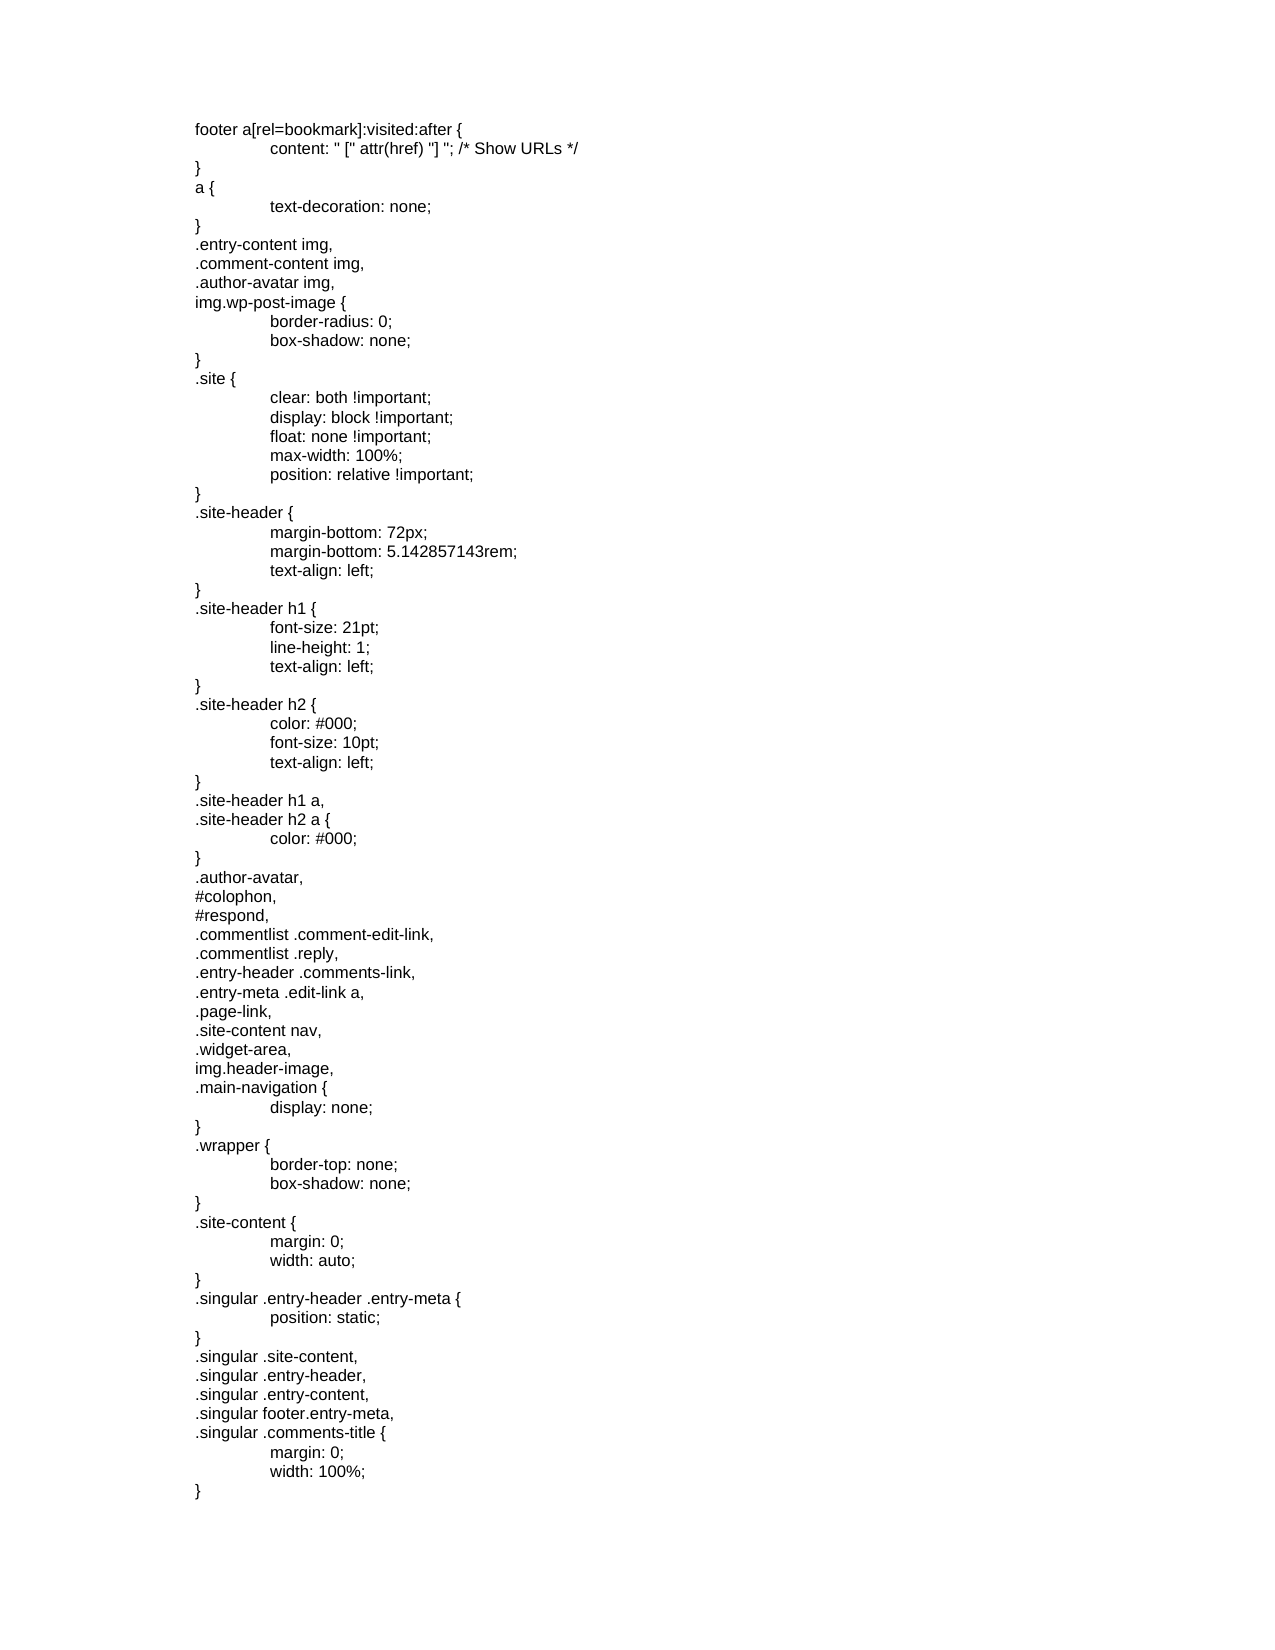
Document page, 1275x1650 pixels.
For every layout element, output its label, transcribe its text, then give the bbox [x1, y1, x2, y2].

text .author-avatar, [120, 867, 1125, 887]
text .site-header h2 a { [120, 810, 1125, 829]
text margin-bottom: 5.142857143rem; [120, 542, 1125, 561]
text footer a[rel=bookmark]:visited:after { [120, 120, 1125, 139]
text color: #000; [120, 714, 1125, 733]
text .wrapper { [120, 1136, 1125, 1155]
text text-decoration: none; [120, 197, 1125, 216]
text border-radius: 0; [120, 312, 1125, 331]
text .entry-meta .edit-link a, [120, 982, 1125, 1002]
text .singular .comments-title { [120, 1423, 1125, 1442]
text box-shadow: none; [120, 331, 1125, 350]
text margin: 0; [120, 1232, 1125, 1251]
text } [120, 484, 1125, 503]
text margin-bottom: 72px; [120, 522, 1125, 542]
text box-shadow: none; [120, 1174, 1125, 1193]
text } [120, 1117, 1125, 1136]
text width: auto; [120, 1251, 1125, 1270]
text .singular .entry-header .entry-meta { [120, 1289, 1125, 1308]
text } [120, 848, 1125, 867]
text .singular .site-content, [120, 1347, 1125, 1366]
text font-size: 10pt; [120, 733, 1125, 752]
text } [120, 1270, 1125, 1289]
text img.header-image, [120, 1059, 1125, 1078]
text .main-navigation { [120, 1078, 1125, 1097]
text .site-content nav, [120, 1021, 1125, 1040]
text position: relative !important; [120, 465, 1125, 484]
text content: " [" attr(href) "] "; /* Show URLs */ [120, 139, 1125, 158]
text } [120, 216, 1125, 235]
text .site-header h2 { [120, 695, 1125, 714]
text width: 100%; [120, 1462, 1125, 1481]
text img.wp-post-image { [120, 292, 1125, 312]
text #respond, [120, 906, 1125, 925]
text .singular .entry-header, [120, 1366, 1125, 1385]
text .comment-content img, [120, 254, 1125, 273]
text text-align: left; [120, 752, 1125, 772]
text .site-header h1 { [120, 599, 1125, 618]
text line-height: 1; [120, 637, 1125, 657]
text .singular footer.entry-meta, [120, 1404, 1125, 1423]
text .site { [120, 369, 1125, 388]
text text-align: left; [120, 657, 1125, 676]
text .entry-content img, [120, 235, 1125, 254]
text .entry-header .comments-link, [120, 963, 1125, 982]
text .site-header { [120, 503, 1125, 522]
text } [120, 580, 1125, 599]
text #colophon, [120, 887, 1125, 906]
text .author-avatar img, [120, 273, 1125, 292]
text } [120, 350, 1125, 369]
text font-size: 21pt; [120, 618, 1125, 637]
text position: static; [120, 1308, 1125, 1327]
text } [120, 1193, 1125, 1212]
text a { [120, 177, 1125, 197]
text .commentlist .reply, [120, 944, 1125, 963]
text clear: both !important; [120, 388, 1125, 407]
text display: none; [120, 1097, 1125, 1117]
text } [120, 676, 1125, 695]
text margin: 0; [120, 1442, 1125, 1462]
text max-width: 100%; [120, 446, 1125, 465]
text float: none !important; [120, 427, 1125, 446]
text .page-link, [120, 1002, 1125, 1021]
text .widget-area, [120, 1040, 1125, 1059]
text } [120, 158, 1125, 177]
text .singular .entry-content, [120, 1385, 1125, 1404]
text } [120, 1481, 1125, 1500]
text .site-content { [120, 1212, 1125, 1232]
text color: #000; [120, 829, 1125, 848]
text } [120, 772, 1125, 791]
text .site-header h1 a, [120, 791, 1125, 810]
text .commentlist .comment-edit-link, [120, 925, 1125, 944]
text } [120, 1327, 1125, 1347]
text border-top: none; [120, 1155, 1125, 1174]
text text-align: left; [120, 561, 1125, 580]
text display: block !important; [120, 407, 1125, 427]
